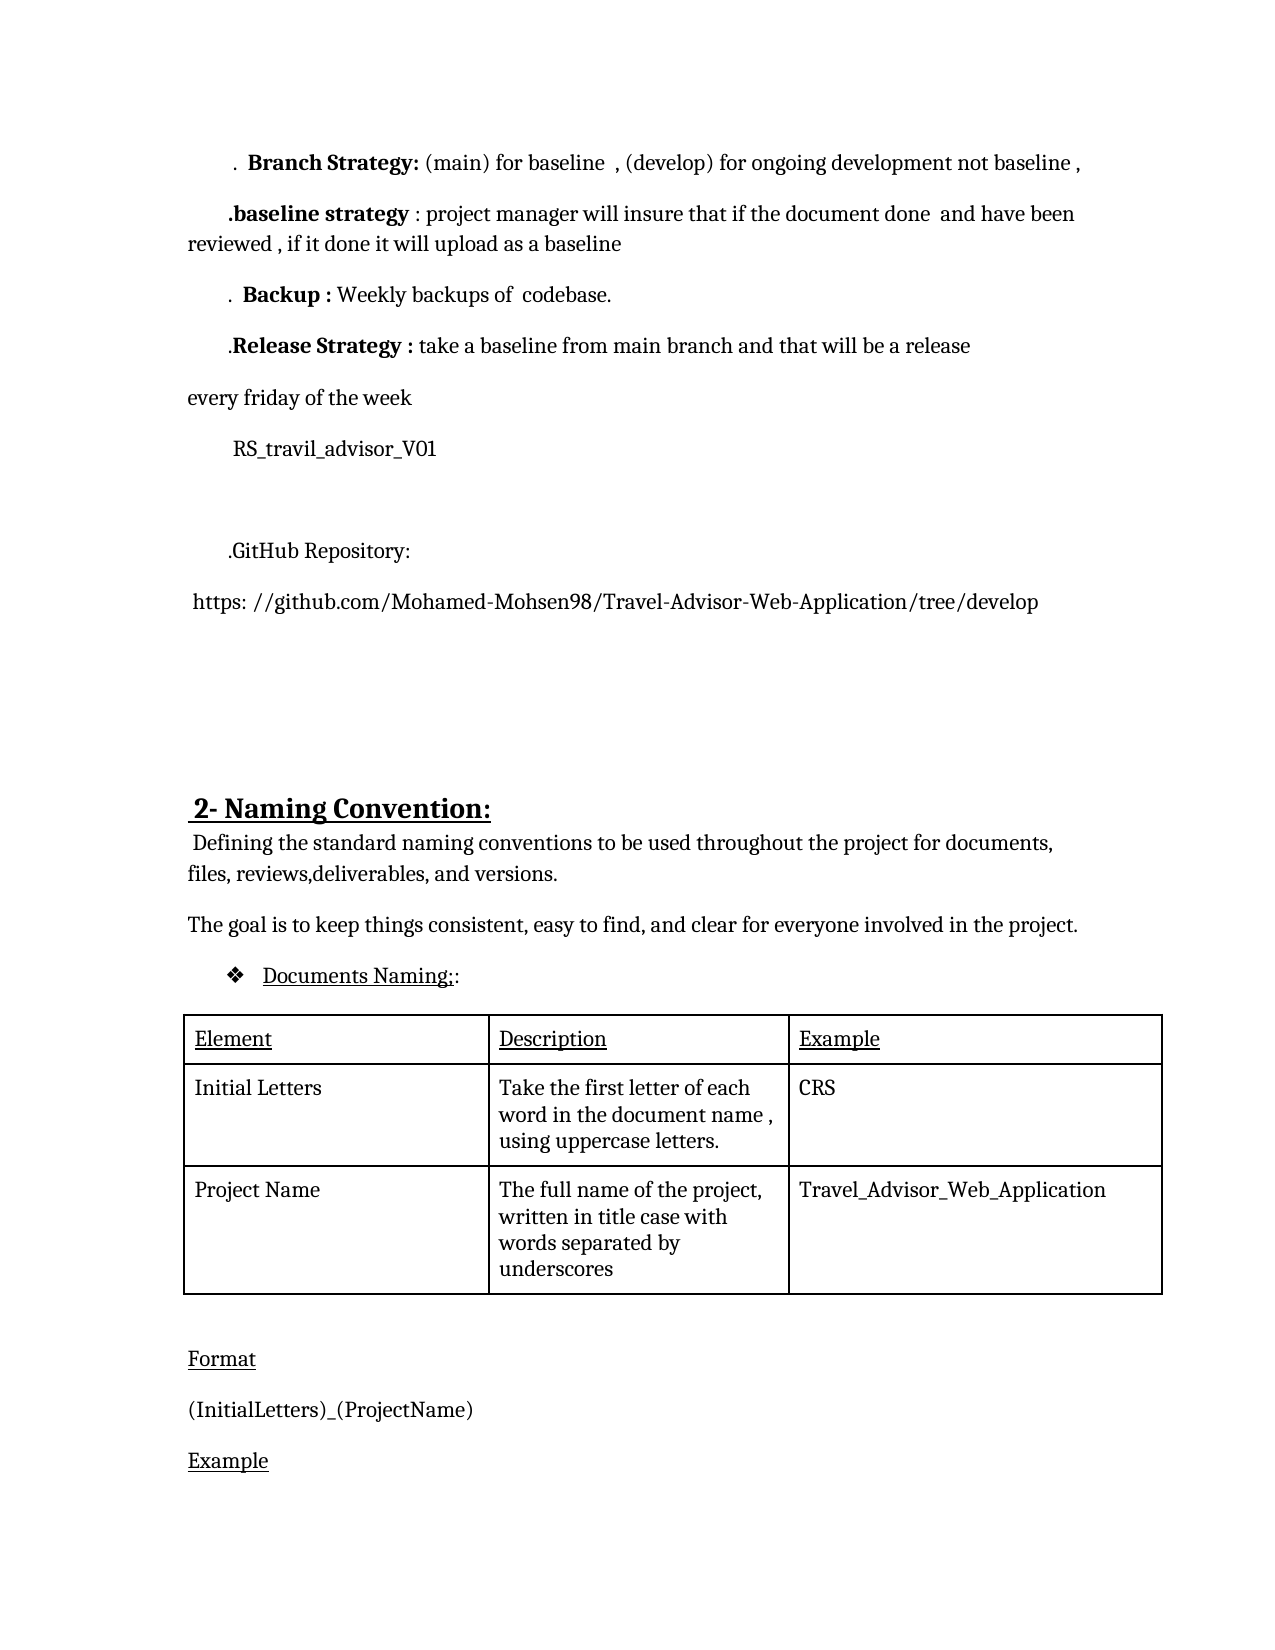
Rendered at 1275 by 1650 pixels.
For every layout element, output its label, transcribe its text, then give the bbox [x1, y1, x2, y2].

list Documents Naming;: [225, 962, 1087, 989]
text every friday of the week [187, 384, 1087, 411]
text RS_travil_advisor_V01 [187, 435, 1087, 462]
text Example [187, 1448, 1087, 1474]
text .Release Strategy : take a baseline from main branch and that will be a release [187, 333, 1087, 360]
text https: //github.com/Mohamed-Mohsen98/Travel-Advisor-Web-Application/tree/develop [187, 588, 1087, 615]
table_cell Project Name [185, 1167, 488, 1293]
text . Backup : Weekly backups of codebase. [187, 282, 1087, 309]
text . Branch Strategy: (main) for baseline , (develop) for ongoing development not baseline , [187, 150, 1087, 176]
table_cell Take the first letter of each word in the document name , using uppercase letters. [490, 1065, 788, 1165]
table_header Element [185, 1016, 488, 1063]
table_cell CRS [790, 1065, 1161, 1165]
table_header Description [490, 1016, 788, 1063]
table_header Example [790, 1016, 1161, 1063]
text Format [187, 1346, 1087, 1372]
table_cell Initial Letters [185, 1065, 488, 1165]
table_cell The full name of the project, written in title case with words separated by underscores [490, 1167, 788, 1293]
text .GitHub Repository: [187, 537, 1087, 564]
table_cell Travel_Advisor_Web_Application [790, 1167, 1161, 1293]
text .baseline strategy : project manager will insure that if the document done and have been reviewed , if it done it will upload as a baseline [187, 201, 1087, 258]
text 2- Naming Convention: Defining the standard naming conventions to be used throughout the project for documents, files, reviews,deliverables, and versions. [187, 793, 1087, 887]
text (InitialLetters)_(ProjectName) [187, 1397, 1087, 1423]
text The goal is to keep things consistent, easy to find, and clear for everyone involved in the project. [187, 911, 1087, 938]
